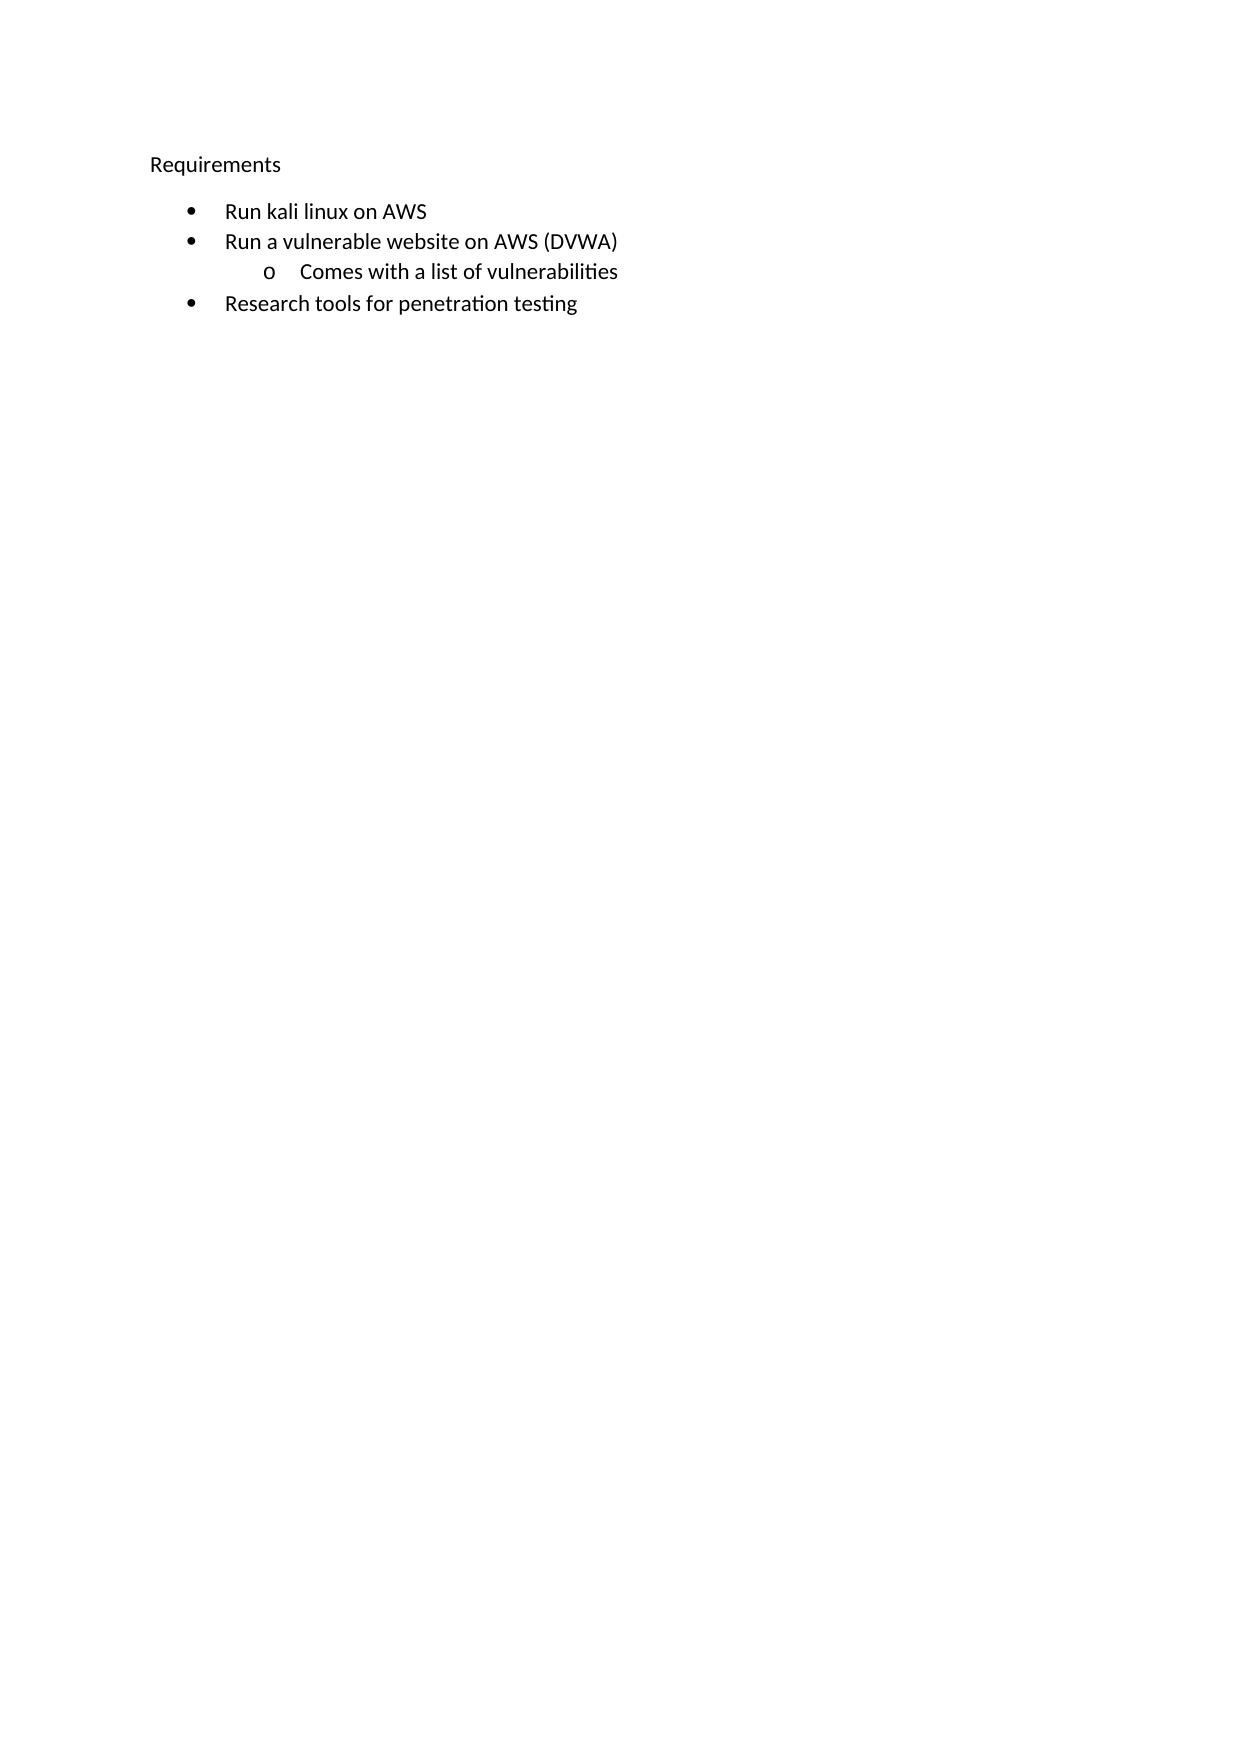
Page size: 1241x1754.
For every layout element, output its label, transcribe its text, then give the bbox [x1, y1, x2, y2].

list Run a vulnerable website on AWS (DVWA) [187, 227, 1090, 255]
list Research tools for penetration testing [187, 289, 1090, 317]
text Requirements [150, 150, 1090, 178]
list Comes with a list of vulnerabilities [262, 257, 1090, 286]
list Run kali linux on AWS [187, 197, 1090, 225]
